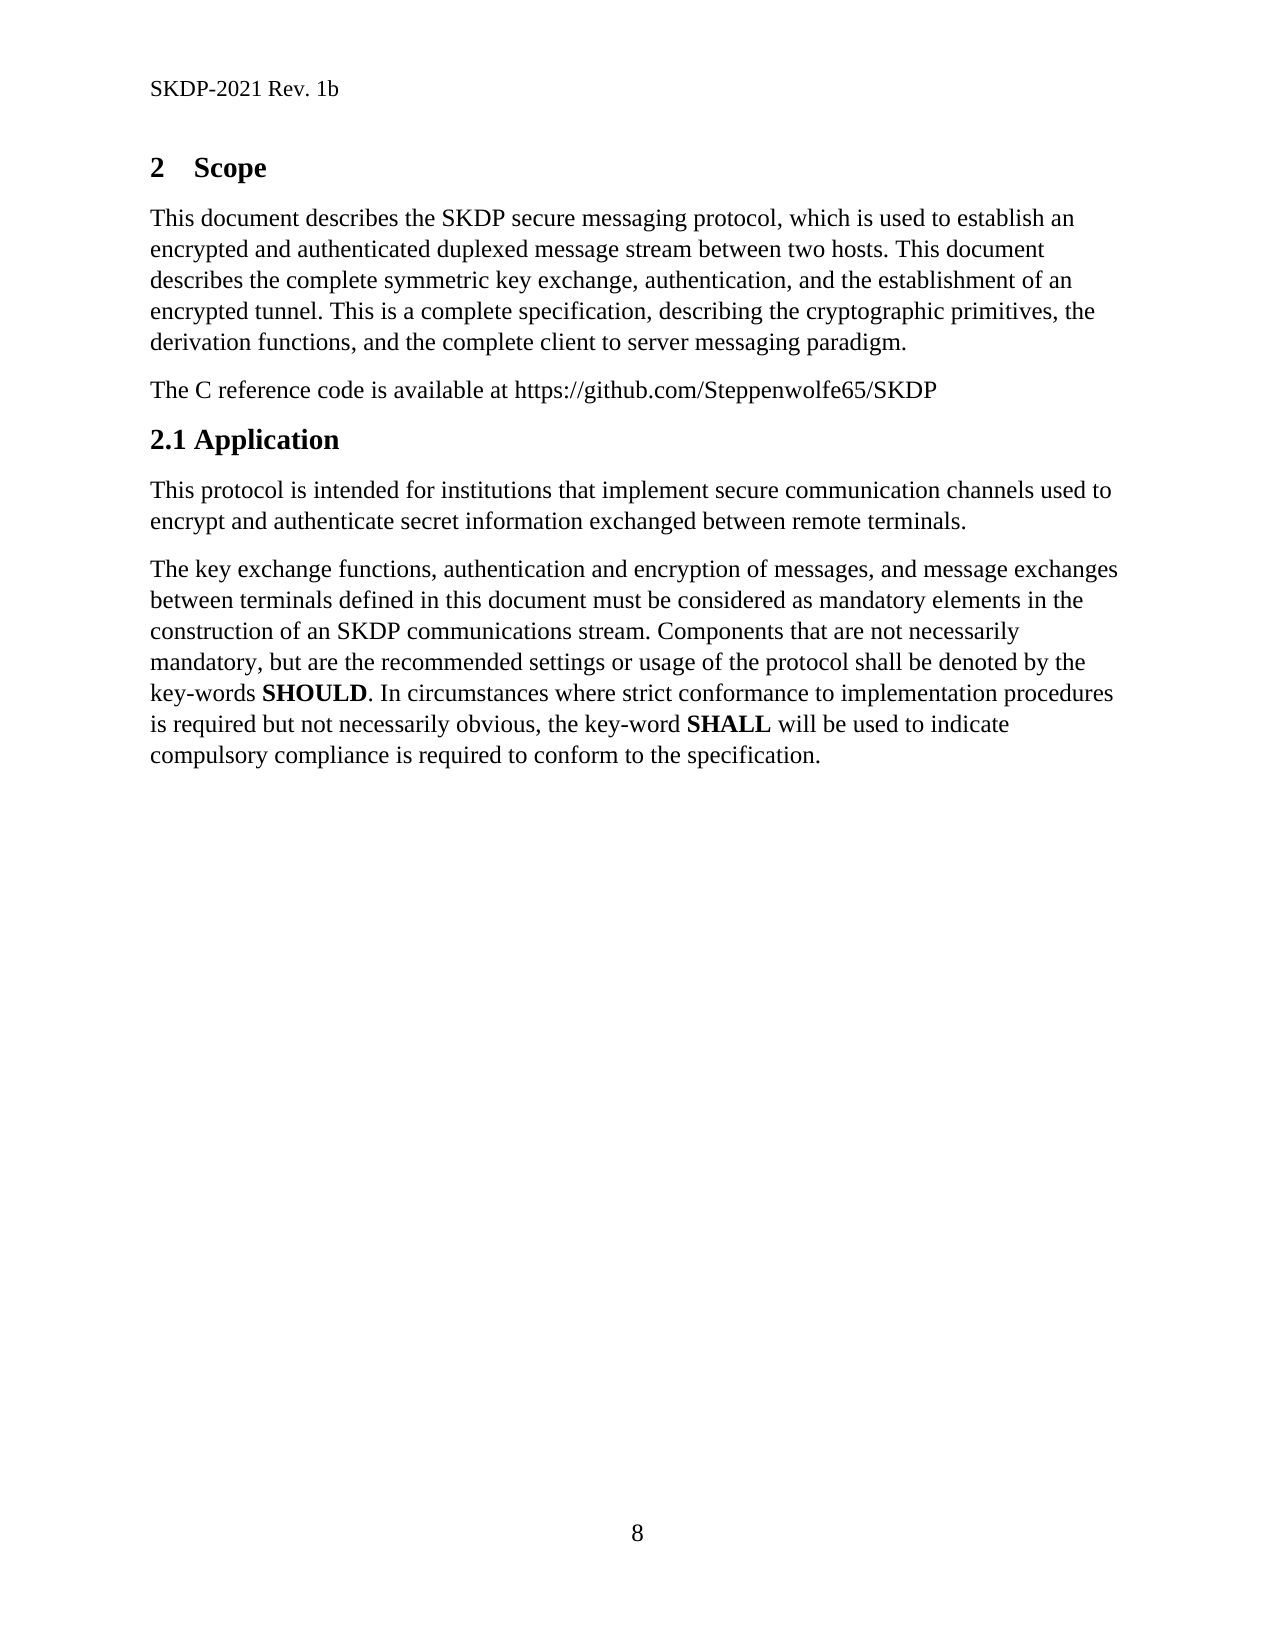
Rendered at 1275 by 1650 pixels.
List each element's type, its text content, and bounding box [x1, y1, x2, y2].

text 2.1 Application [150, 422, 1125, 456]
text The C reference code is available at https://github.com/Steppenwolfe65/SKDP [150, 375, 1125, 403]
text This protocol is intended for institutions that implement secure communication channels used to encrypt and authenticate secret information exchanged between remote terminals. [150, 475, 1125, 535]
text The key exchange functions, authentication and encryption of messages, and message exchanges between terminals defined in this document must be considered as mandatory elements in the construction of an SKDP communications stream. Components that are not necessarily mandatory, but are the recommended settings or usage of the protocol shall be denoted by the key-words SHOULD. In circumstances where strict conformance to implementation procedures is required but not necessarily obvious, the key-word SHALL will be used to indicate compulsory compliance is required to conform to the specification. [150, 554, 1125, 769]
text This document describes the SKDP secure messaging protocol, which is used to establish an encrypted and authenticated duplexed message stream between two hosts. This document describes the complete symmetric key exchange, authentication, and the establishment of an encrypted tunnel. This is a complete specification, describing the cryptographic primitives, the derivation functions, and the complete client to server messaging paradigm. [150, 203, 1125, 356]
subtitle Scope [150, 150, 1125, 183]
